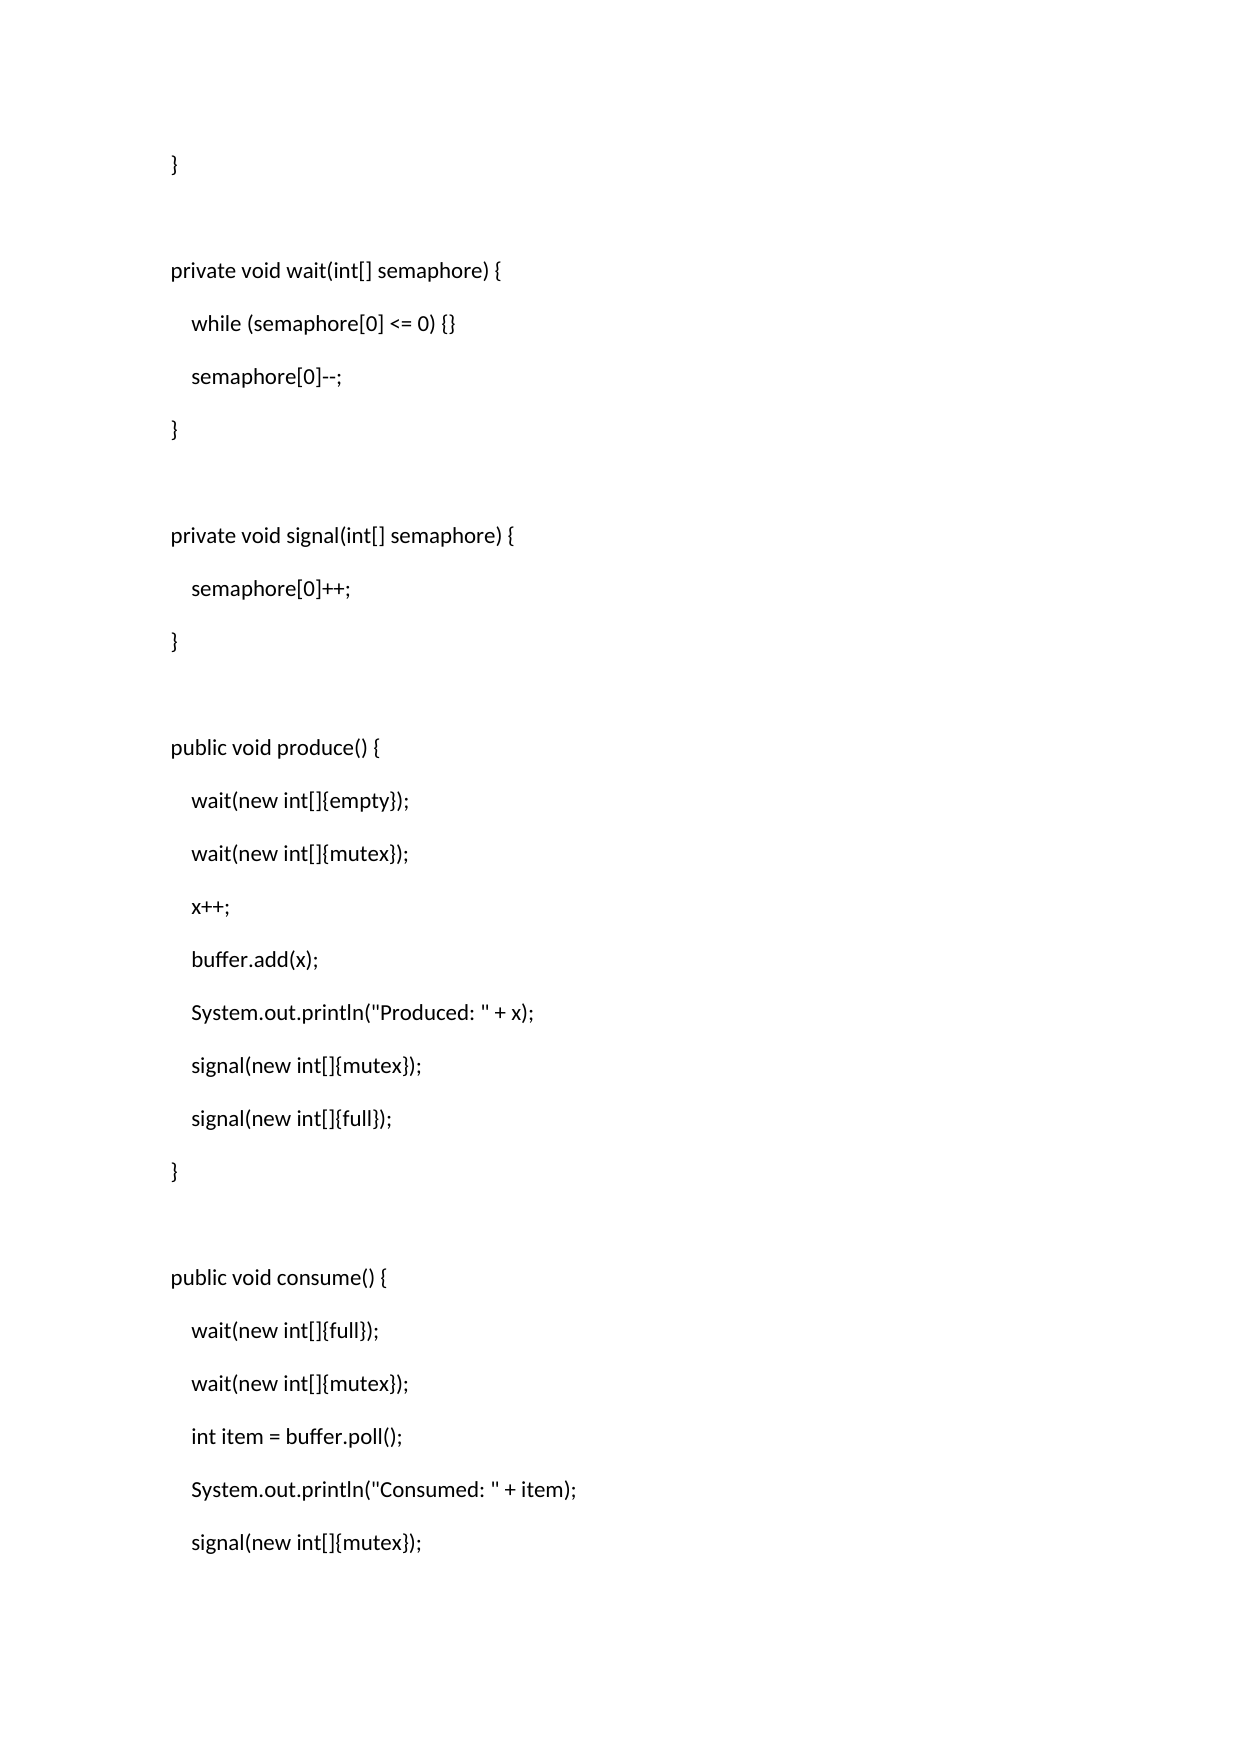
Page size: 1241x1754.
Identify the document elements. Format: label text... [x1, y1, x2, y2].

text private void wait(int[] semaphore) { [150, 256, 1090, 284]
text wait(new int[]{mutex}); [150, 1369, 1090, 1397]
text semaphore[0]--; [150, 362, 1090, 390]
text signal(new int[]{mutex}); [150, 1528, 1090, 1557]
text x++; [150, 892, 1090, 920]
text } [150, 415, 1090, 443]
text } [150, 1157, 1090, 1185]
text int item = buffer.poll(); [150, 1422, 1090, 1451]
text signal(new int[]{mutex}); [150, 1051, 1090, 1079]
text public void consume() { [150, 1263, 1090, 1291]
text buffer.add(x); [150, 945, 1090, 973]
text wait(new int[]{mutex}); [150, 839, 1090, 867]
text private void signal(int[] semaphore) { [150, 521, 1090, 549]
text semaphore[0]++; [150, 574, 1090, 602]
text public void produce() { [150, 733, 1090, 761]
text while (semaphore[0] <= 0) {} [150, 309, 1090, 337]
text signal(new int[]{full}); [150, 1104, 1090, 1132]
text System.out.println("Produced: " + x); [150, 998, 1090, 1026]
text wait(new int[]{empty}); [150, 786, 1090, 814]
text } [150, 627, 1090, 655]
text wait(new int[]{full}); [150, 1316, 1090, 1344]
text System.out.println("Consumed: " + item); [150, 1476, 1090, 1503]
text } [150, 150, 1090, 178]
